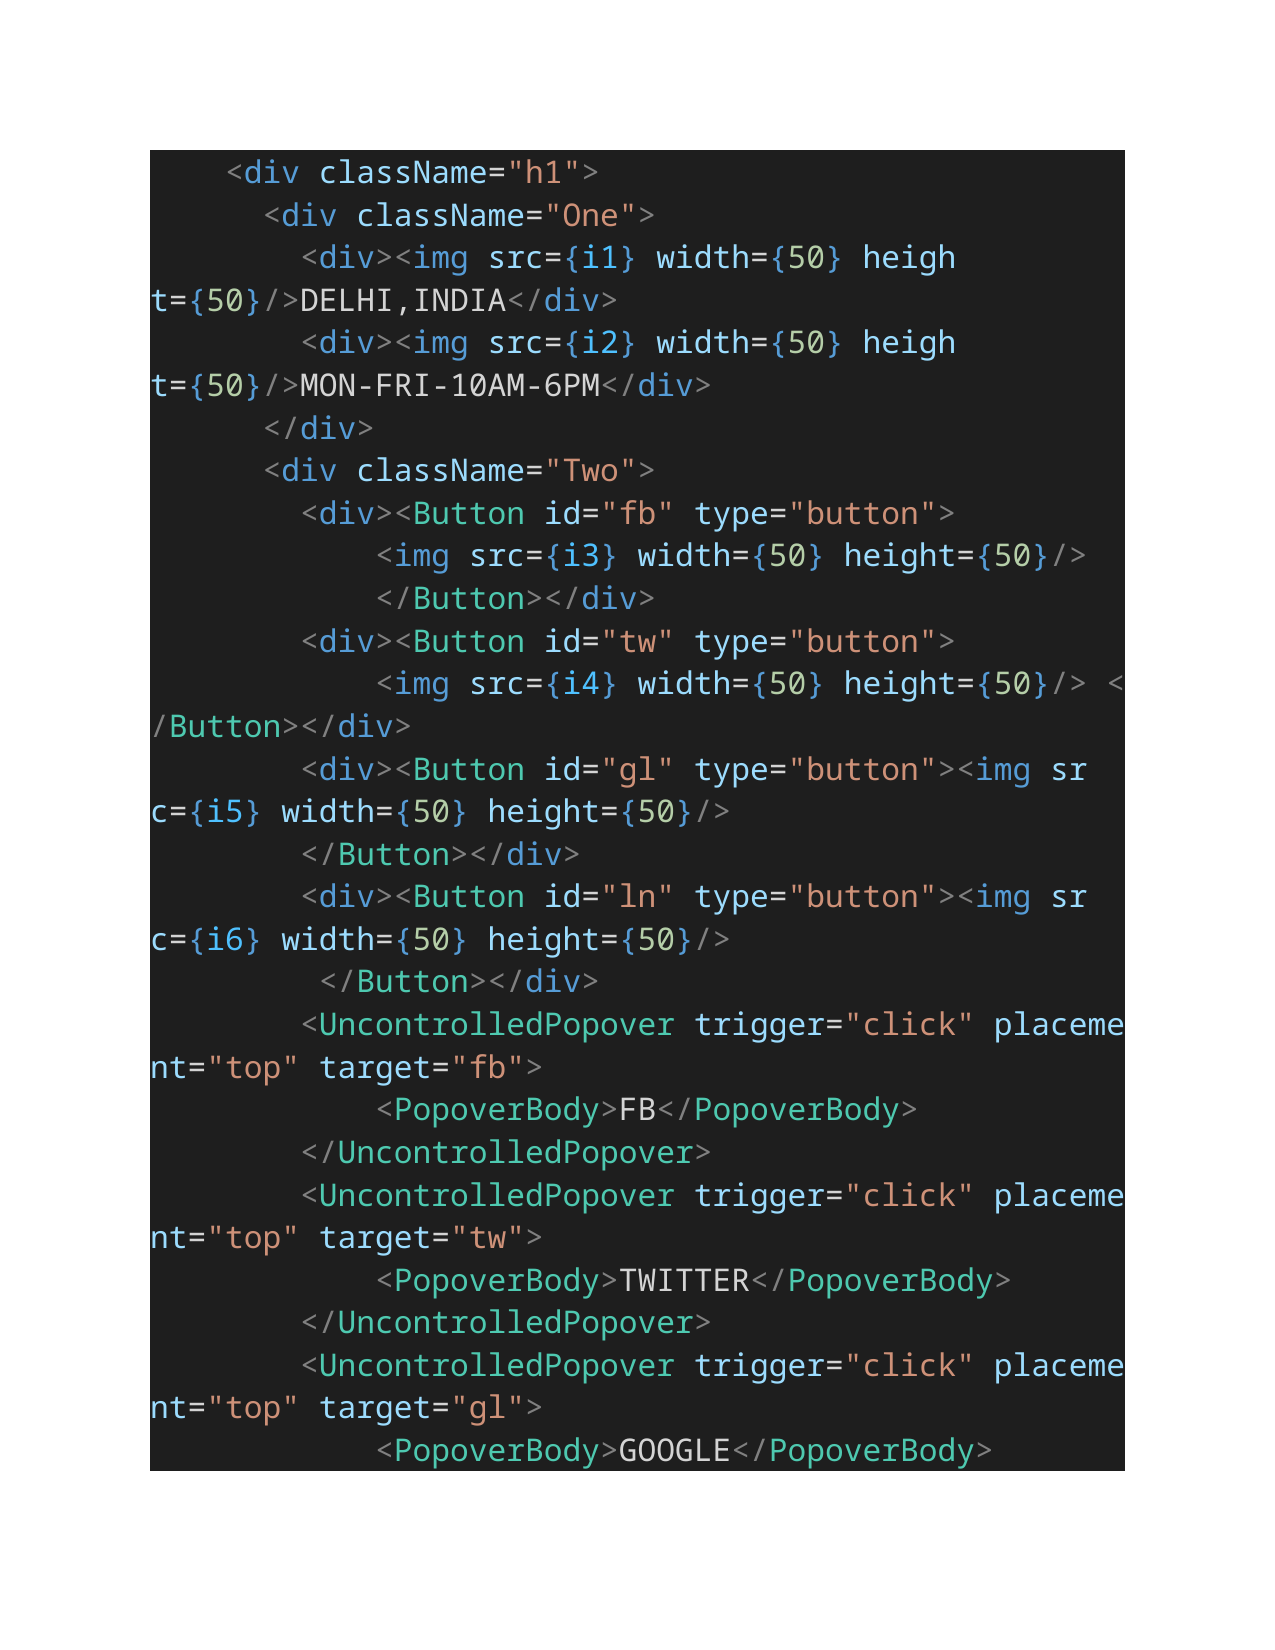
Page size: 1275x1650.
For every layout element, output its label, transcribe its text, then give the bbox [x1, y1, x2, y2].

text <div><Button id="ln" type="button"><img src={i6} width={50} height={50}/> [150, 874, 1125, 959]
text </UncontrolledPopover> [150, 1300, 1125, 1343]
text <img src={i3} width={50} height={50}/> [150, 533, 1125, 576]
text </div> [150, 406, 1125, 448]
text <div className="h1"> [150, 150, 1125, 193]
text </UncontrolledPopover> [150, 1130, 1125, 1172]
text <UncontrolledPopover trigger="click" placement="top" target="gl"> [150, 1343, 1125, 1428]
text <div><Button id="tw" type="button"> [150, 619, 1125, 661]
text <PopoverBody>FB</PopoverBody> [150, 1087, 1125, 1130]
text </Button></div> [150, 576, 1125, 619]
text <PopoverBody>GOOGLE</PopoverBody> [150, 1428, 1125, 1471]
text <div className="One"> [150, 193, 1125, 235]
text <div className="Two"> [150, 448, 1125, 491]
text </Button></div> [150, 832, 1125, 874]
text <div><img src={i1} width={50} height={50}/>DELHI,INDIA</div> [150, 235, 1125, 320]
text <div><Button id="gl" type="button"><img src={i5} width={50} height={50}/> [150, 746, 1125, 832]
text <UncontrolledPopover trigger="click" placement="top" target="fb"> [150, 1002, 1125, 1087]
text <PopoverBody>TWITTER</PopoverBody> [150, 1258, 1125, 1300]
text <UncontrolledPopover trigger="click" placement="top" target="tw"> [150, 1172, 1125, 1258]
text <img src={i4} width={50} height={50}/> </Button></div> [150, 661, 1125, 746]
text <div><img src={i2} width={50} height={50}/>MON-FRI-10AM-6PM</div> [150, 320, 1125, 406]
text <div><Button id="fb" type="button"> [150, 491, 1125, 533]
text </Button></div> [150, 959, 1125, 1002]
